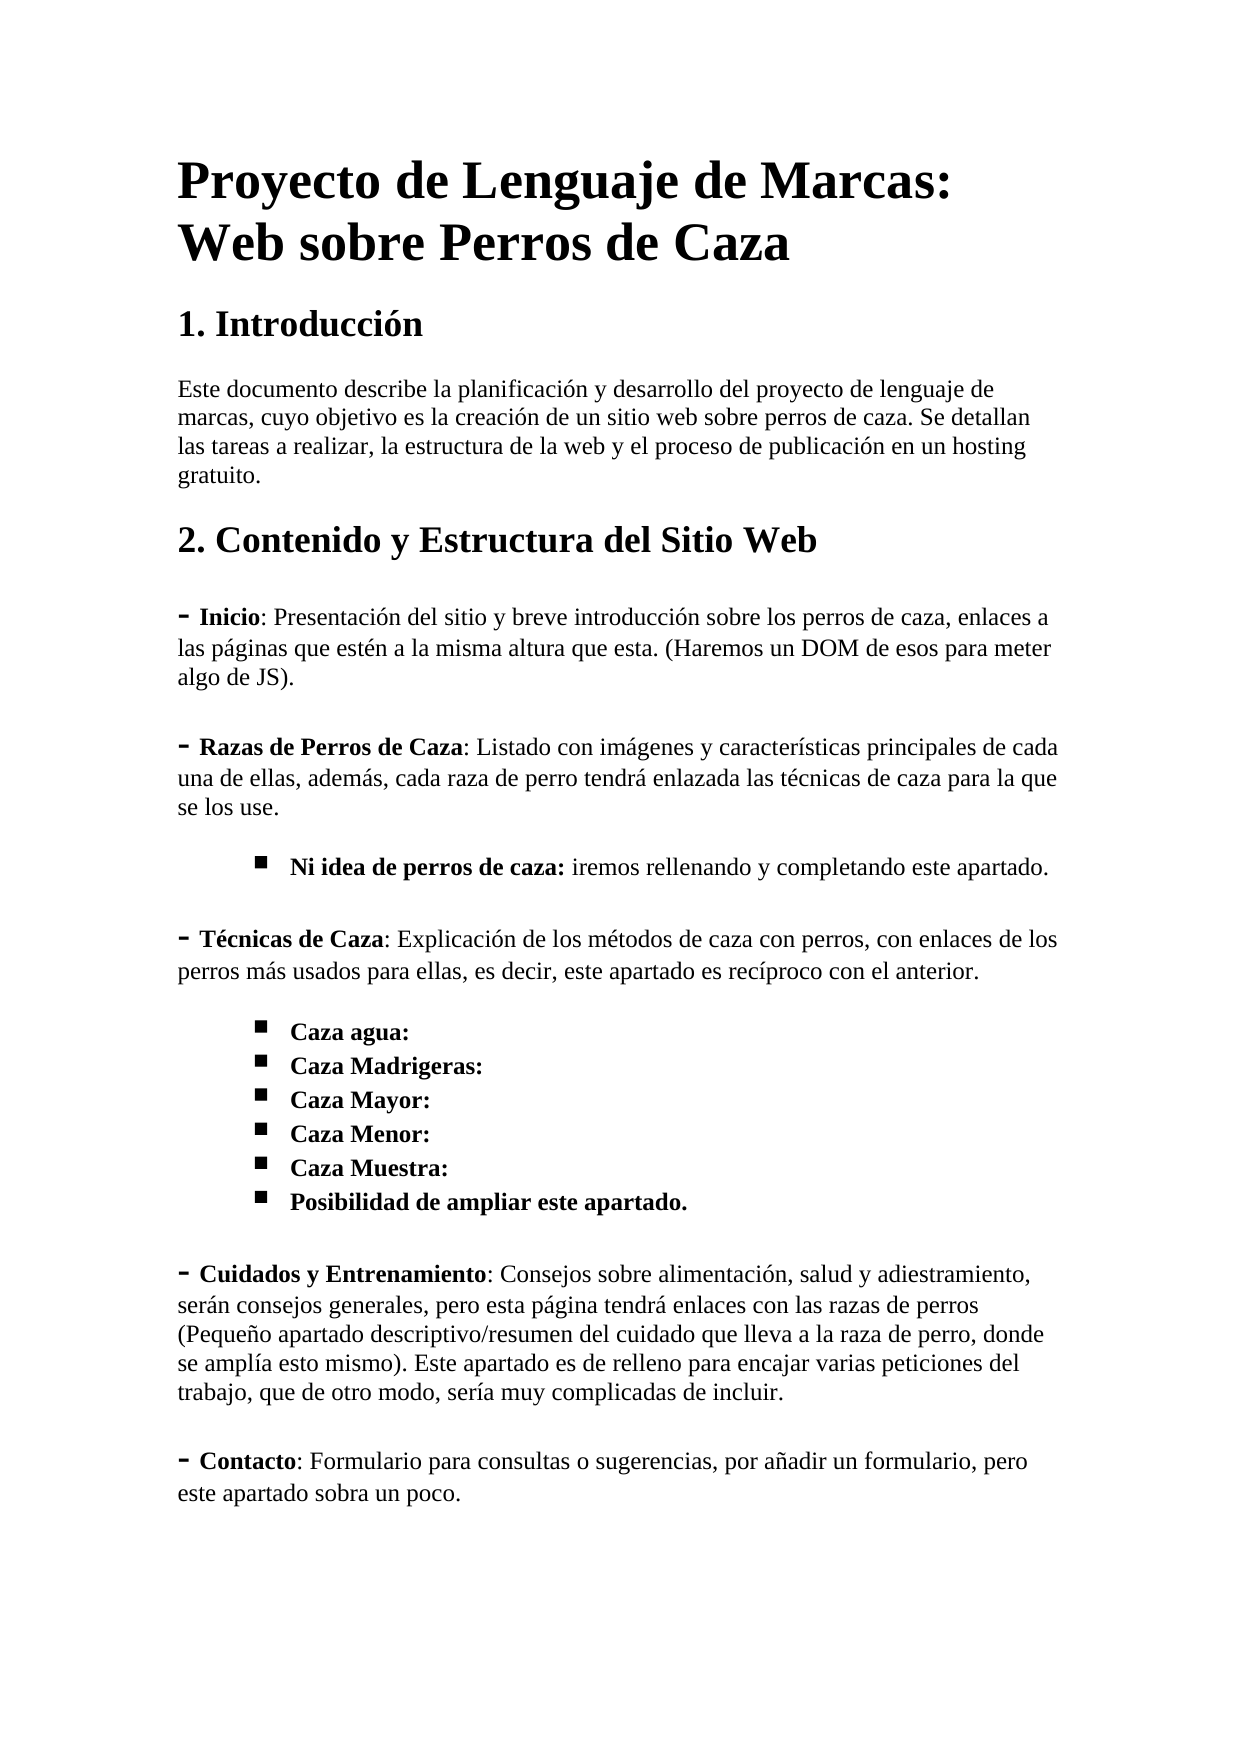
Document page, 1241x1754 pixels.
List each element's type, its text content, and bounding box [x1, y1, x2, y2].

list Caza Menor: [252, 1116, 1063, 1150]
list Ni idea de perros de caza: iremos rellenando y completando este apartado. [252, 850, 1063, 884]
text - Cuidados y Entrenamiento: Consejos sobre alimentación, salud y adiestramiento, serán consejos generales, pero esta página tendrá enlaces con las razas de perros (Pequeño apartado descriptivo/resumen del cuidado que lleva a la raza de perro, donde se amplía esto mismo). Este apartado es de relleno para encajar varias peticiones del trabajo, que de otro modo, sería muy complicadas de incluir. [177, 1247, 1063, 1406]
text 2. Contenido y Estructura del Sitio Web [177, 518, 1063, 561]
text - Razas de Perros de Caza: Listado con imágenes y características principales de cada una de ellas, además, cada raza de perro tendrá enlazada las técnicas de caza para la que se los use. [177, 720, 1063, 821]
list Caza Madrigeras: [252, 1048, 1063, 1082]
list Caza Mayor: [252, 1082, 1063, 1116]
list Caza Muestra: [252, 1150, 1063, 1184]
list Posibilidad de ampliar este apartado. [252, 1184, 1063, 1218]
text - Inicio: Presentación del sitio y breve introducción sobre los perros de caza, enlaces a las páginas que estén a la misma altura que esta. (Haremos un DOM de esos para meter algo de JS). [177, 590, 1063, 691]
text 1. Introducción [177, 301, 1063, 344]
text - Técnicas de Caza: Explicación de los métodos de caza con perros, con enlaces de los perros más usados para ellas, es decir, este apartado es recíproco con el anterior. [177, 913, 1063, 985]
list Caza agua: [252, 1014, 1063, 1048]
text Proyecto de Lenguaje de Marcas: Web sobre Perros de Caza [177, 148, 1063, 272]
text - Contacto: Formulario para consultas o sugerencias, por añadir un formulario, pero este apartado sobra un poco. [177, 1435, 1063, 1507]
text Este documento describe la planificación y desarrollo del proyecto de lenguaje de marcas, cuyo objetivo es la creación de un sitio web sobre perros de caza. Se detallan las tareas a realizar, la estructura de la web y el proceso de publicación en un hosting gratuito. [177, 374, 1063, 489]
